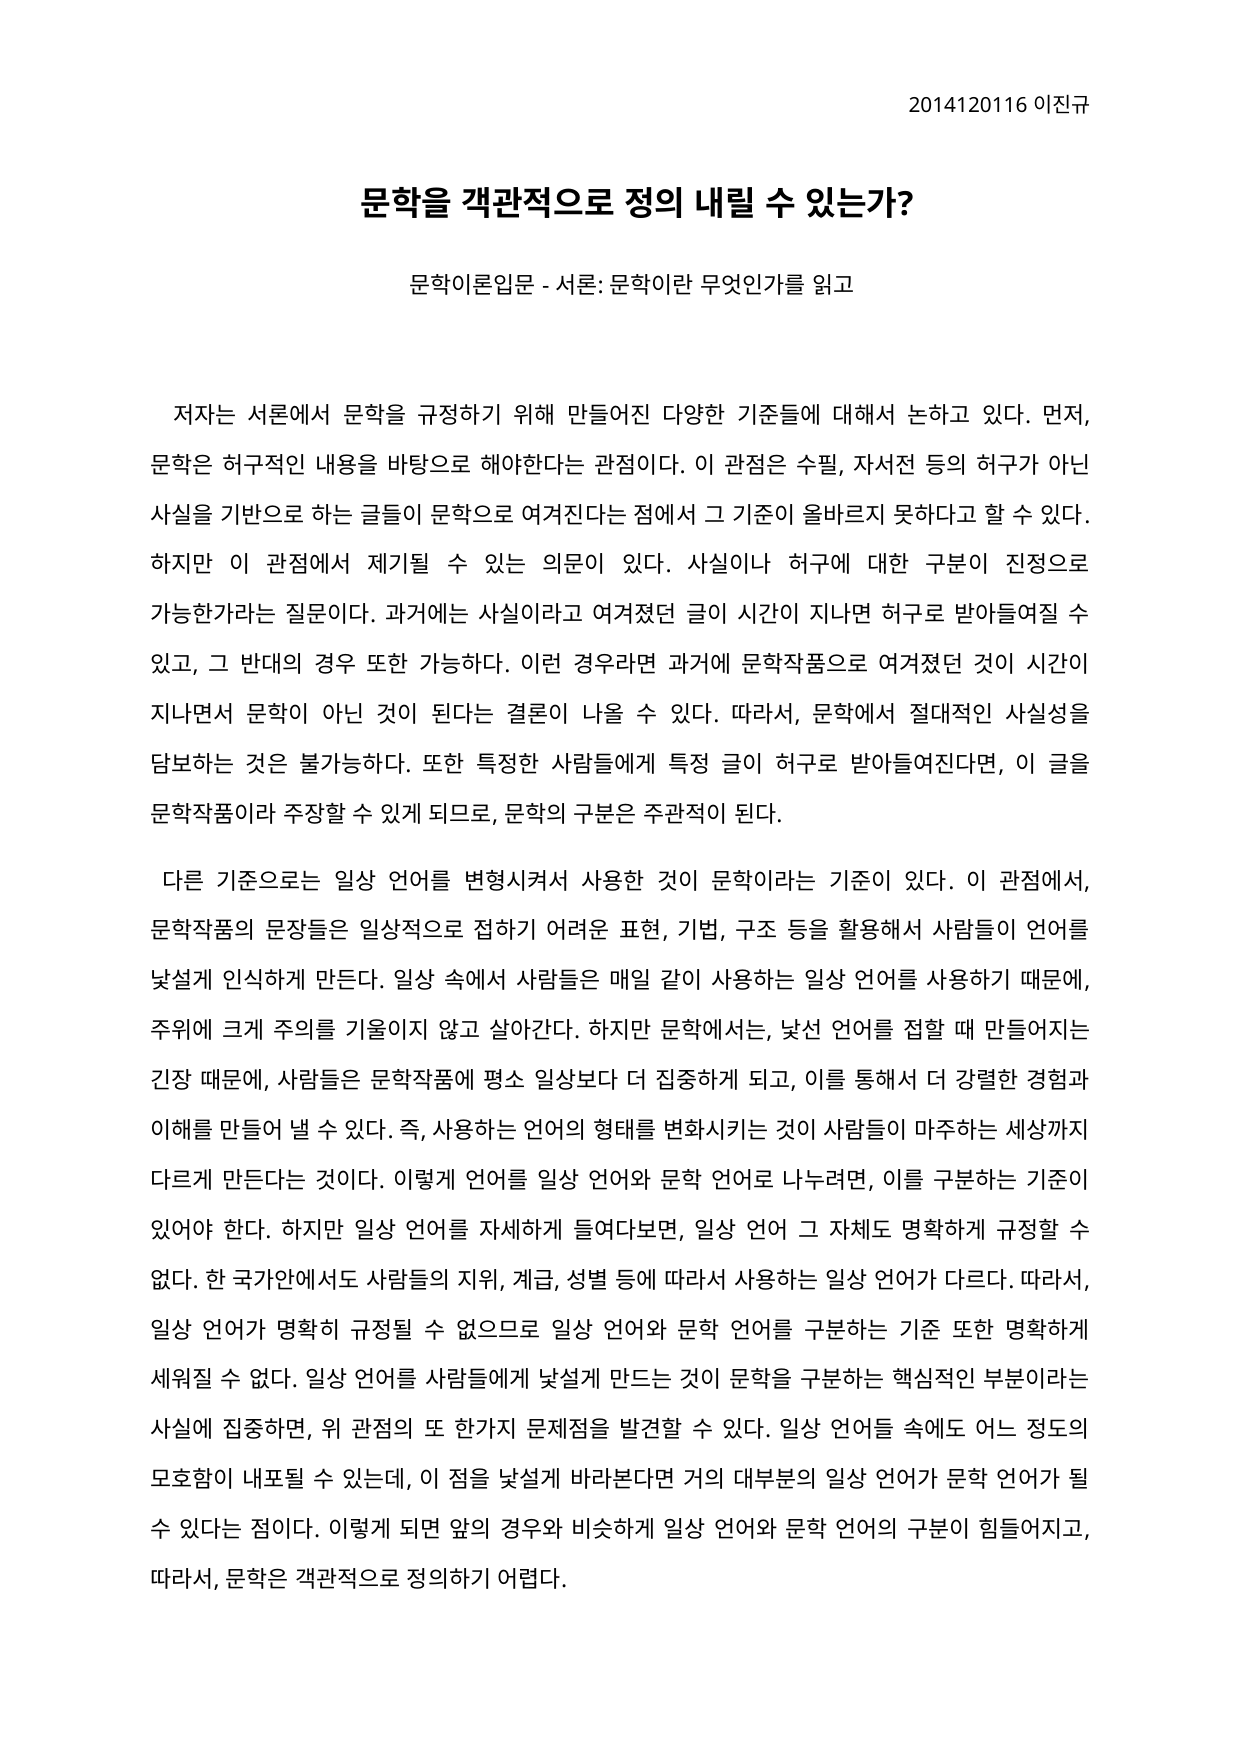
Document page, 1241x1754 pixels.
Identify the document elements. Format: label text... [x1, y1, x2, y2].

text 다른 기준으로는 일상 언어를 변형시켜서 사용한 것이 문학이라는 기준이 있다. 이 관점에서, 문학작품의 문장들은 일상적으로 접하기 어려운 표현, 기법, 구조 등을 활용해서 사람들이 언어를 낯설게 인식하게 만든다. 일상 속에서 사람들은 매일 같이 사용하는 일상 언어를 사용하기 때문에, 주위에 크게 주의를 기울이지 않고 살아간다. 하지만 문학에서는, 낯선 언어를 접할 때 만들어지는 긴장 때문에, 사람들은 문학작품에 평소 일상보다 더 집중하게 되고, 이를 통해서 더 강렬한 경험과 이해를 만들어 낼 수 있다. 즉, 사용하는 언어의 형태를 변화시키는 것이 사람들이 마주하는 세상까지 다르게 만든다는 것이다. 이렇게 언어를 일상 언어와 문학 언어로 나누려면, 이를 구분하는 기준이 있어야 한다. 하지만 일상 언어를 자세하게 들여다보면, 일상 언어 그 자체도 명확하게 규정할 수 없다. 한 국가안에서도 사람들의 지위, 계급, 성별 등에 따라서 사용하는 일상 언어가 다르다. 따라서, 일상 언어가 명확히 규정될 수 없으므로 일상 언어와 문학 언어를 구분하는 기준 또한 명확하게 세워질 수 없다. 일상 언어를 사람들에게 낯설게 만드는 것이 문학을 구분하는 핵심적인 부분이라는 사실에 집중하면, 위 관점의 또 한가지 문제점을 발견할 수 있다. 일상 언어들 속에도 어느 정도의 모호함이 내포될 수 있는데, 이 점을 낯설게 바라본다면 거의 대부분의 일상 언어가 문학 언어가 될 수 있다는 점이다. 이렇게 되면 앞의 경우와 비슷하게 일상 언어와 문학 언어의 구분이 힘들어지고, 따라서, 문학은 객관적으로 정의하기 어렵다. [150, 862, 1090, 1594]
text 저자는 서론에서 문학을 규정하기 위해 만들어진 다양한 기준들에 대해서 논하고 있다. 먼저, 문학은 허구적인 내용을 바탕으로 해야한다는 관점이다. 이 관점은 수필, 자서전 등의 허구가 아닌 사실을 기반으로 하는 글들이 문학으로 여겨진다는 점에서 그 기준이 올바르지 못하다고 할 수 있다. 하지만 이 관점에서 제기될 수 있는 의문이 있다. 사실이나 허구에 대한 구분이 진정으로 가능한가라는 질문이다. 과거에는 사실이라고 여겨졌던 글이 시간이 지나면 허구로 받아들여질 수 있고, 그 반대의 경우 또한 가능하다. 이런 경우라면 과거에 문학작품으로 여겨졌던 것이 시간이 지나면서 문학이 아닌 것이 된다는 결론이 나올 수 있다. 따라서, 문학에서 절대적인 사실성을 담보하는 것은 불가능하다. 또한 특정한 사람들에게 특정 글이 허구로 받아들여진다면, 이 글을 문학작품이라 주장할 수 있게 되므로, 문학의 구분은 주관적이 된다. [150, 397, 1090, 829]
text 문학을 객관적으로 정의 내릴 수 있는가? [150, 177, 1090, 226]
text 문학이론입문 - 서론: 문학이란 무엇인가를 읽고 [150, 266, 1090, 300]
